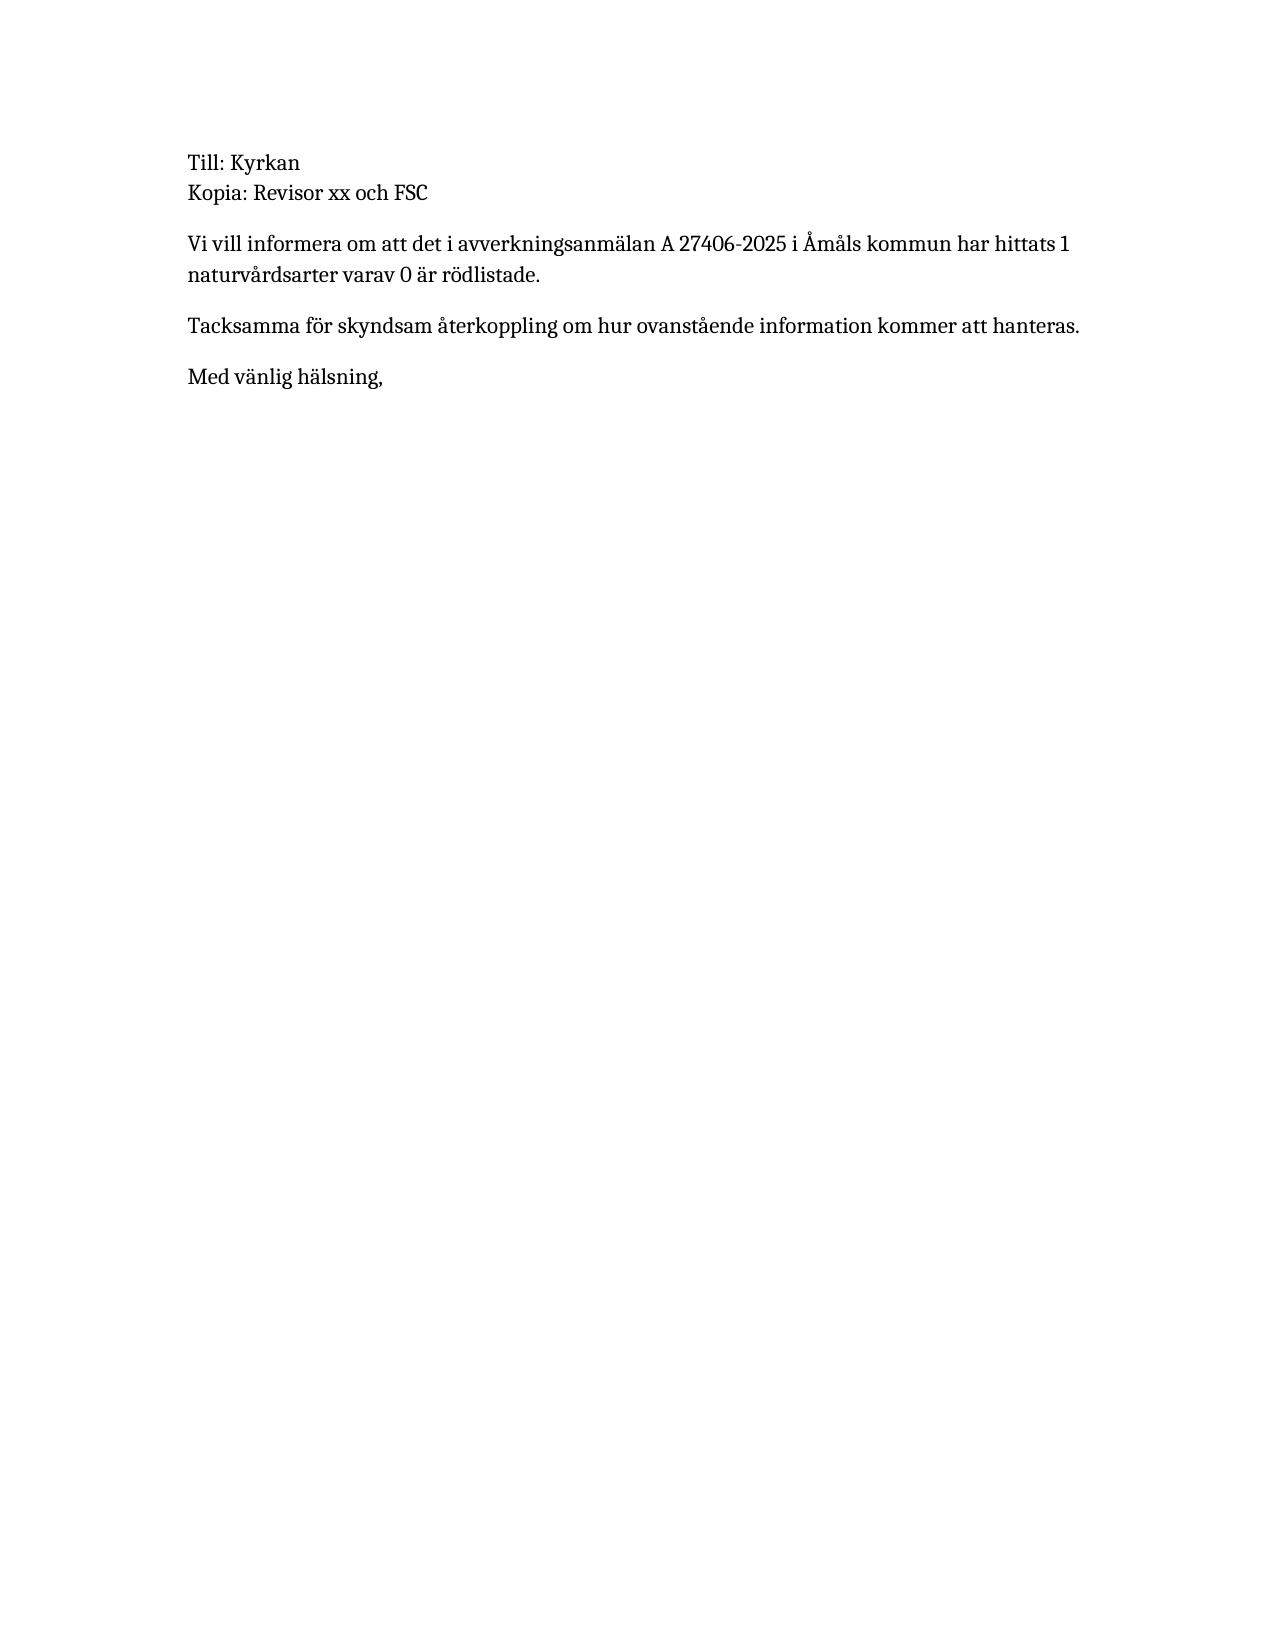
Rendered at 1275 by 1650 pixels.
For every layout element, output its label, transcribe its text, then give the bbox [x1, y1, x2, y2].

text Med vänlig hälsning, [187, 363, 1087, 420]
text Till: Kyrkan Kopia: Revisor xx och FSC [187, 150, 1087, 207]
text Tacksamma för skyndsam återkoppling om hur ovanstående information kommer att hanteras. [187, 312, 1087, 339]
text Vi vill informera om att det i avverkningsanmälan A 27406-2025 i Åmåls kommun har hittats 1 naturvårdsarter varav 0 är rödlistade. [187, 231, 1087, 288]
